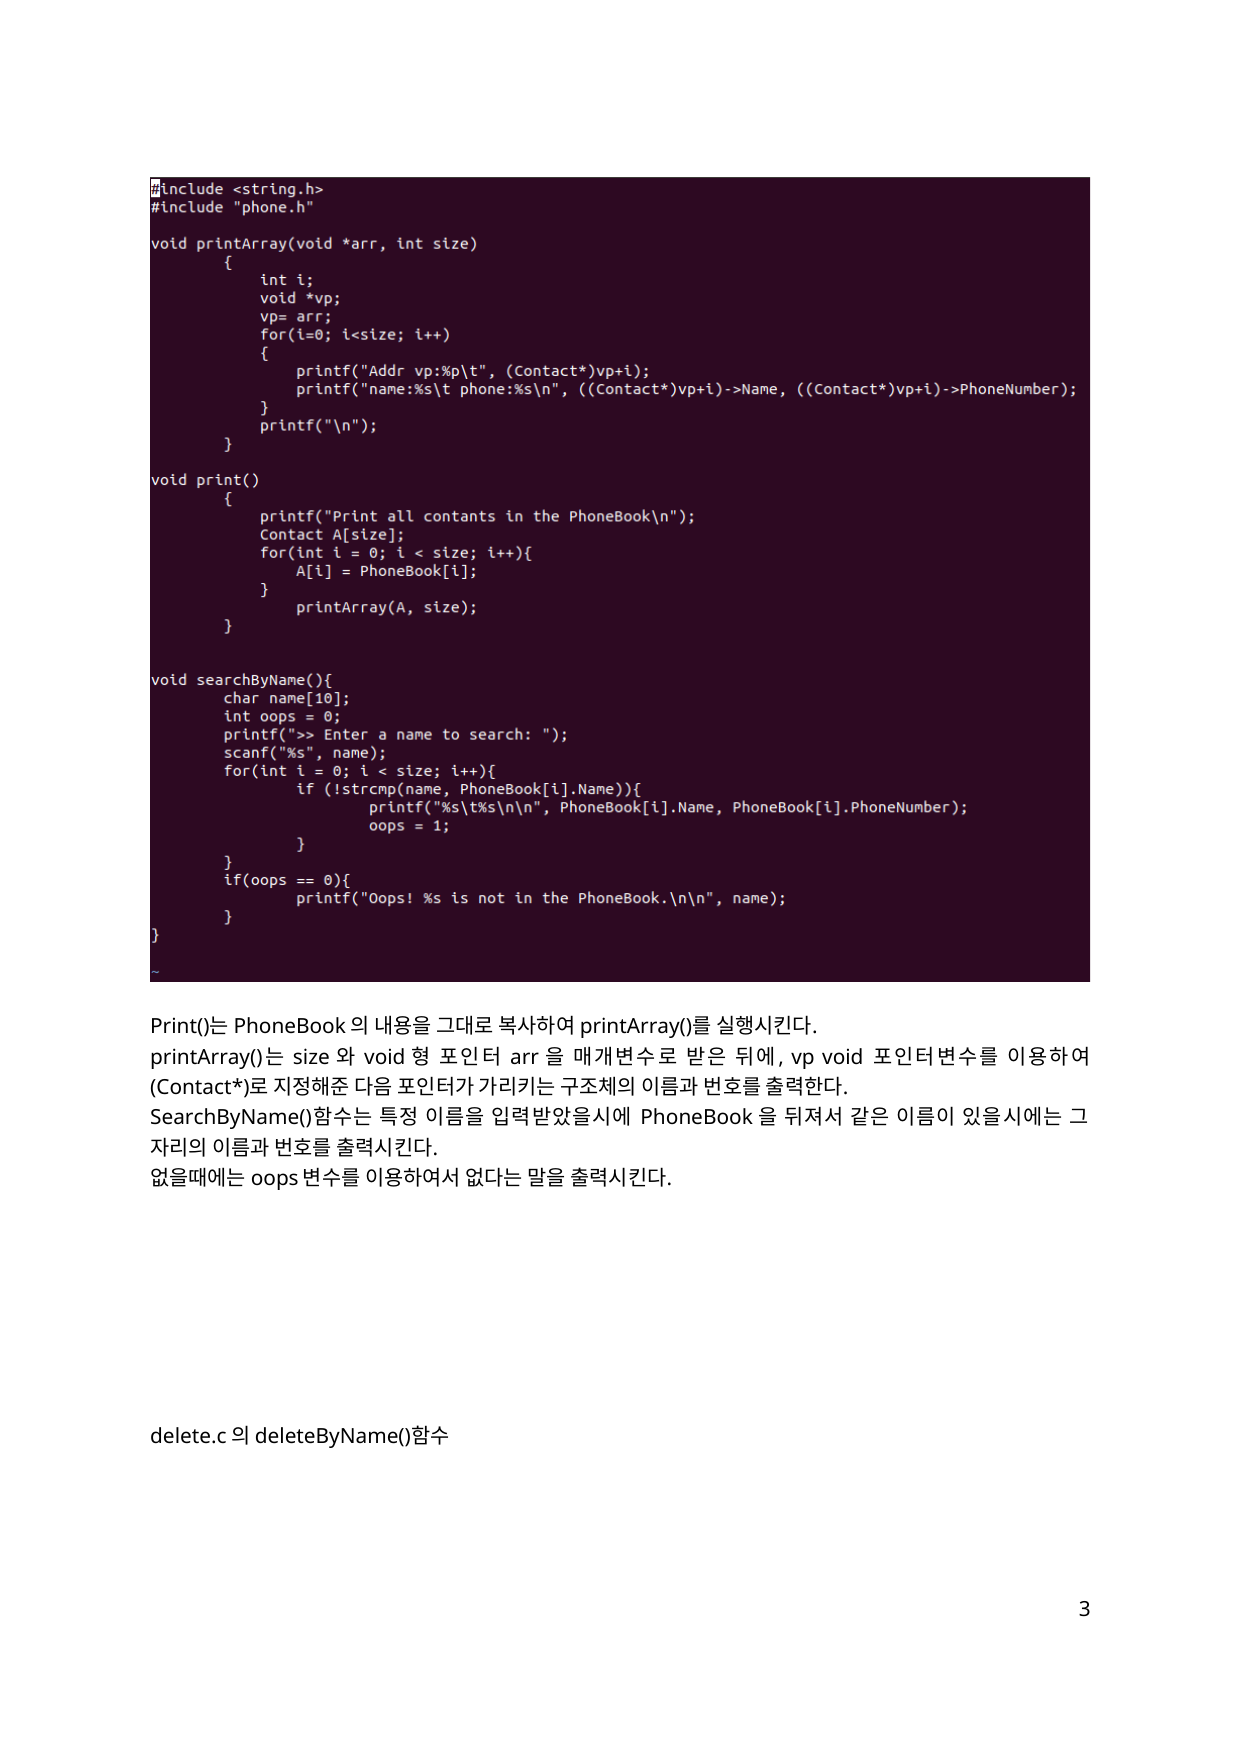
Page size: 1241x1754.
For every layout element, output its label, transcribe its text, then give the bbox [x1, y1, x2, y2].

list Print()는 PhoneBook의 내용을 그대로 복사하여 printArray()를 실행시킨다. [150, 1010, 1090, 1040]
list delete.c의 deleteByName()함수 [150, 1419, 1090, 1449]
list SearchByName()함수는 특정 이름을 입력받았을시에 PhoneBook을 뒤져서 같은 이름이 있을시에는 그 자리의 이름과 번호를 출력시킨다. [150, 1101, 1090, 1161]
picture [150, 177, 1091, 982]
list printArray()는 size와 void형 포인터 arr을 매개변수로 받은 뒤에, vp void 포인터변수를 이용하여 (Contact*)로 지정해준 다음 포인터가 가리키는 구조체의 이름과 번호를 출력한다. [150, 1040, 1090, 1101]
list 없을때에는 oops변수를 이용하여서 없다는 말을 출력시킨다. [150, 1161, 1090, 1192]
